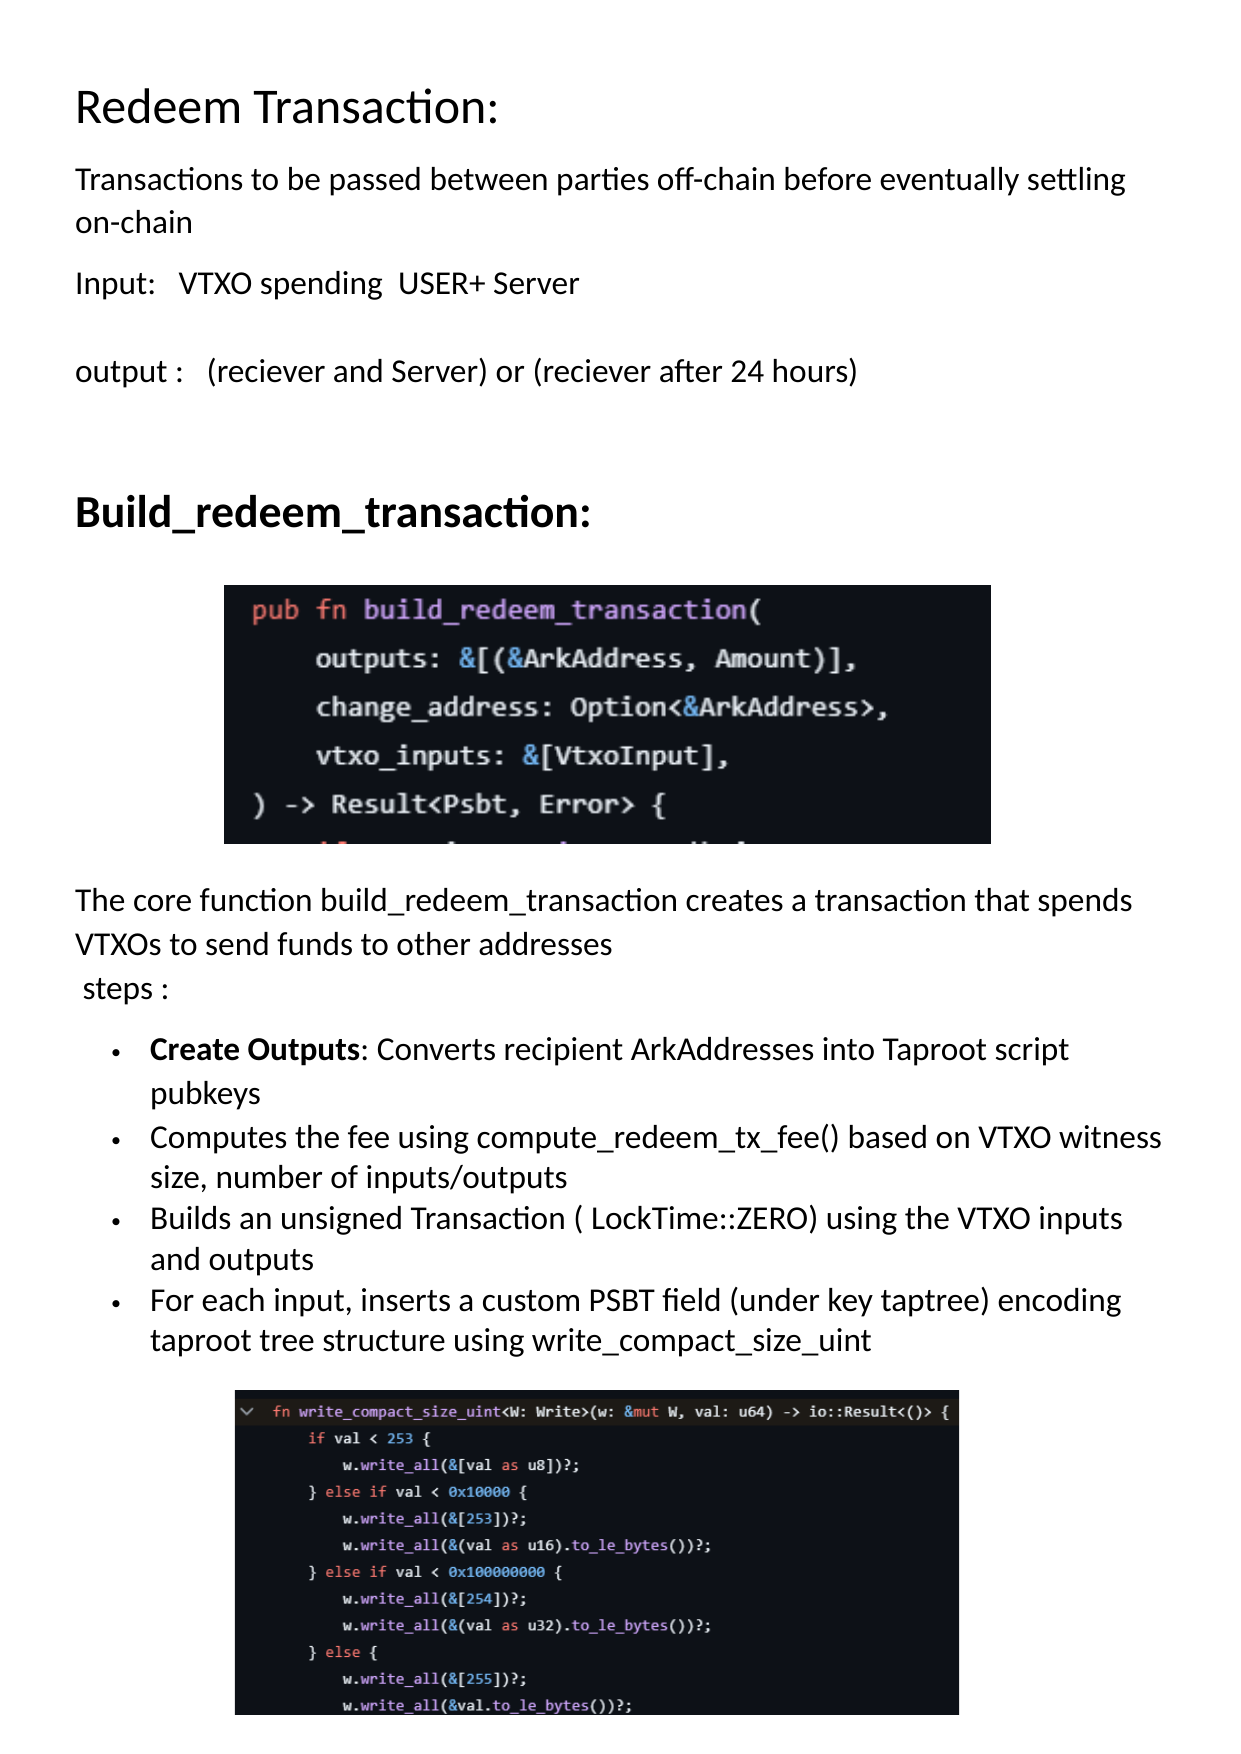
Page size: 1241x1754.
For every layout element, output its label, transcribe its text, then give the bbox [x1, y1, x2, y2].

text Redeem Transaction: [75, 75, 1165, 136]
picture [224, 585, 991, 844]
list Builds an unsigned Transaction ( LockTime::ZERO) using the VTXO inputs and outputs [112, 1197, 1165, 1278]
list For each input, inserts a custom PSBT field (under key taptree) encoding taproot tree structure using write_compact_size_uint [112, 1278, 1165, 1360]
text Transactions to be passed between parties off-chain before eventually settling on-chain [75, 157, 1165, 242]
list Create Outputs: Converts recipient ArkAddresses into Taproot script pubkeys [112, 1028, 1165, 1112]
text The core function build_redeem_transaction creates a transaction that spends VTXOs to send funds to other addresses steps : [75, 879, 1165, 1008]
list Computes the fee using compute_redeem_tx_fee() based on VTXO witness size, number of inputs/outputs [112, 1116, 1165, 1197]
picture [234, 1390, 960, 1715]
text Input: VTXO spending USER+ Server output : (reciever and Server) or (reciever after 24 hours) Build_redeem_transaction: [75, 262, 1165, 539]
